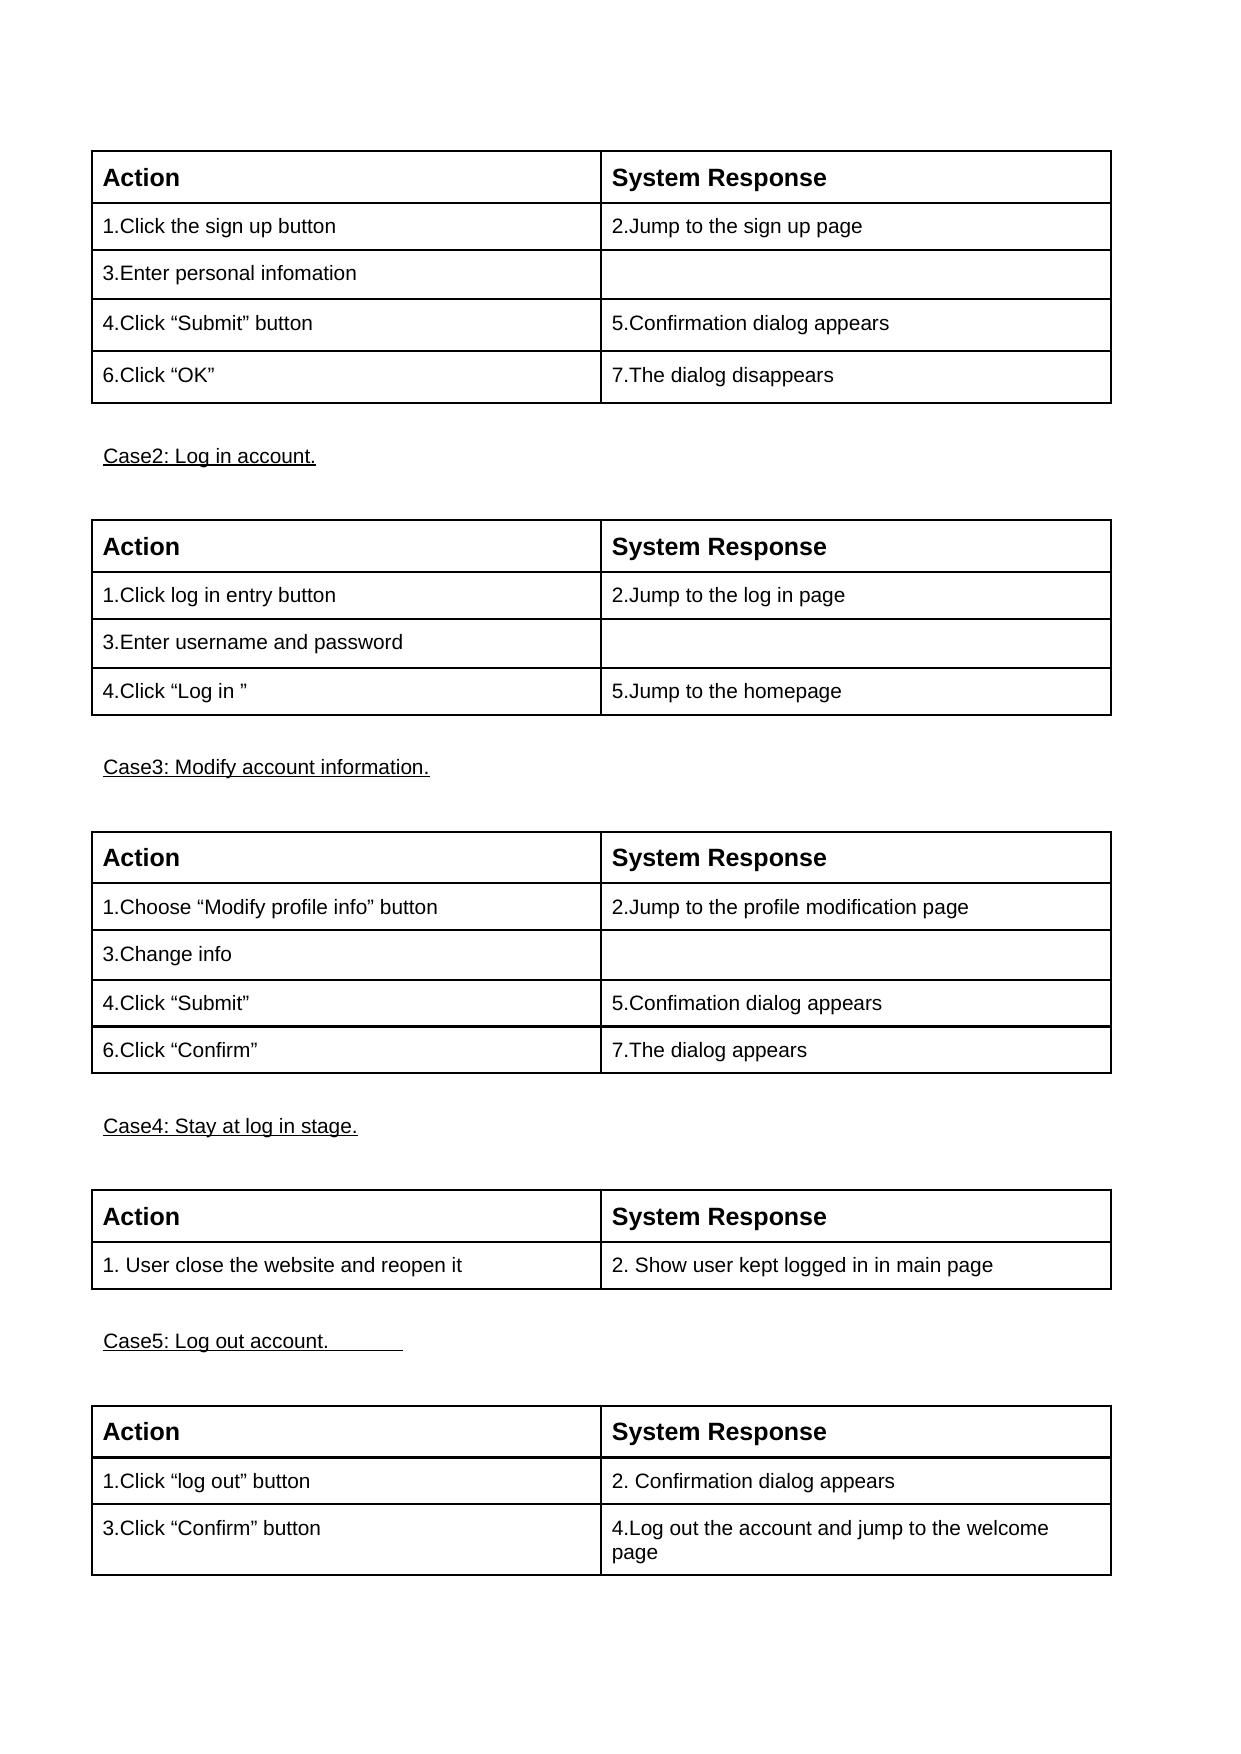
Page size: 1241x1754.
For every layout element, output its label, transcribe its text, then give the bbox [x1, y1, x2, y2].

table_cell 3.Click “Confirm” button [93, 1505, 600, 1574]
text Case2: Log in account. [103, 443, 1121, 467]
table_cell 4.Click “Submit” button [93, 300, 600, 350]
table_cell 5.Confirmation dialog appears [602, 300, 1110, 350]
table_cell 1.Click “log out” button [93, 1459, 600, 1503]
table_cell 1. User close the website and reopen it [93, 1243, 600, 1288]
table_cell 4.Log out the account and jump to the welcome page [602, 1505, 1110, 1574]
table_cell 3.Change info [93, 931, 600, 978]
table_cell 2.Jump to the profile modification page [602, 884, 1110, 929]
table_cell 2. Show user kept logged in in main page [602, 1243, 1110, 1288]
table_cell 4.Click “Submit” [93, 981, 600, 1025]
table_cell 5.Jump to the homepage [602, 669, 1110, 714]
table_header System Response [602, 1407, 1110, 1456]
table_cell 2.Jump to the sign up page [602, 204, 1110, 248]
table_header System Response [602, 152, 1110, 202]
table_header Action [93, 1191, 600, 1241]
table_header Action [93, 1407, 600, 1456]
table_header System Response [602, 1191, 1110, 1241]
table_cell [602, 620, 1110, 667]
table_cell 5.Confimation dialog appears [602, 981, 1110, 1025]
table_cell 1.Choose “Modify profile info” button [93, 884, 600, 929]
text Case5: Log out account. [103, 1329, 1121, 1353]
table_cell 2.Jump to the log in page [602, 573, 1110, 617]
table_cell 1.Click log in entry button [93, 573, 600, 617]
table_cell [602, 251, 1110, 298]
table_cell 3.Enter username and password [93, 620, 600, 667]
table_cell [602, 931, 1110, 978]
table_cell 2. Confirmation dialog appears [602, 1459, 1110, 1503]
table_cell 3.Enter personal infomation [93, 251, 600, 298]
text Case4: Stay at log in stage. [103, 1114, 1121, 1138]
table_header System Response [602, 521, 1110, 571]
table_header Action [93, 833, 600, 882]
table_cell 4.Click “Log in ” [93, 669, 600, 714]
text Case3: Modify account information. [103, 755, 1121, 779]
table_cell 7.The dialog disappears [602, 352, 1110, 402]
table_cell 7.The dialog appears [602, 1028, 1110, 1072]
table_cell 6.Click “Confirm” [93, 1028, 600, 1072]
table_header Action [93, 521, 600, 571]
table_header System Response [602, 833, 1110, 882]
table_cell 1.Click the sign up button [93, 204, 600, 248]
table_cell 6.Click “OK” [93, 352, 600, 402]
table_header Action [93, 152, 600, 202]
